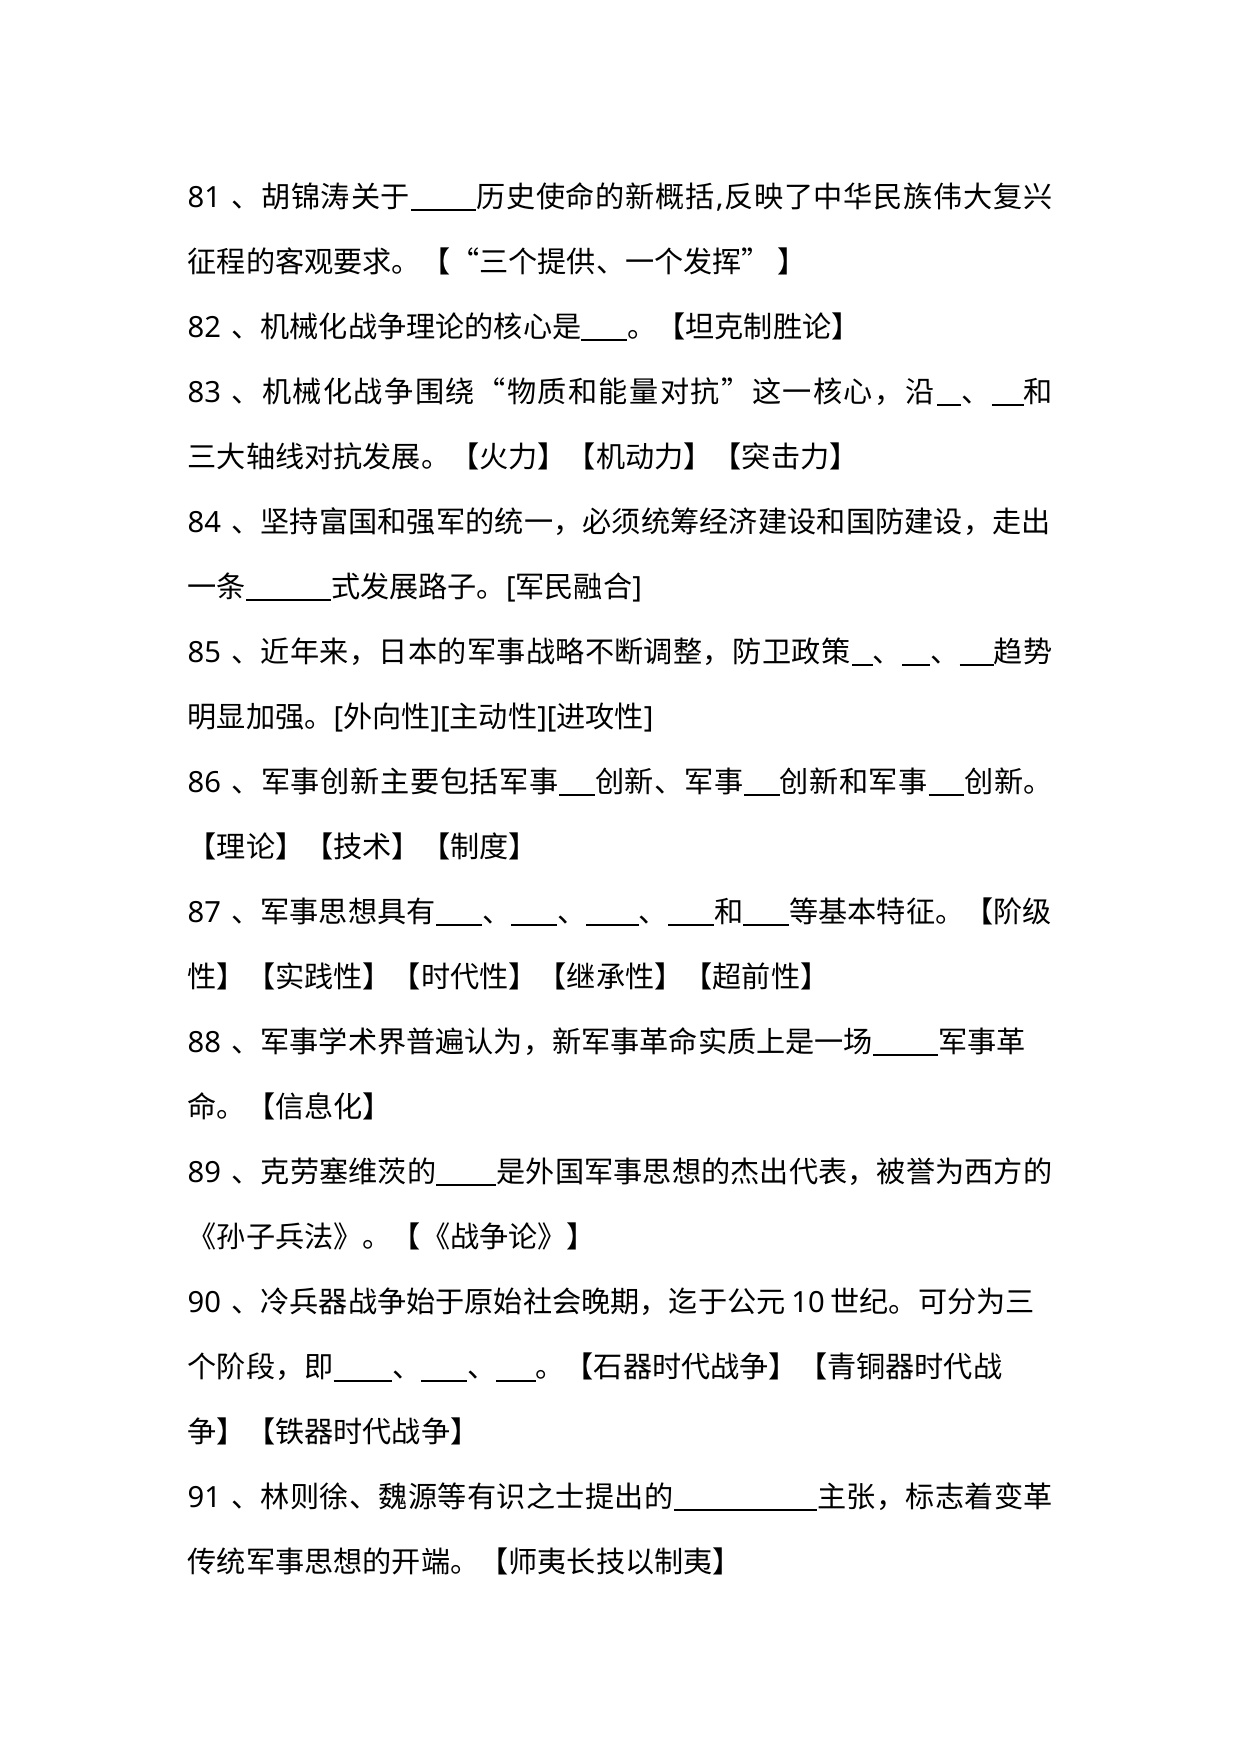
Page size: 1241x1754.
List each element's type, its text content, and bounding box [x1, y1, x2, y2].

list 、克劳塞维茨的 是外国军事思想的杰出代表，被誉为西方的《孙子兵法》。【《战争论》】 [187, 1137, 1053, 1267]
list 、军事学术界普遍认为，新军事革命实质上是一场 军事革命。【信息化】 [187, 1007, 1053, 1137]
list 、坚持富国和强军的统一，必须统筹经济建设和国防建设，走出一条 式发展路子。[军民融合] [187, 487, 1053, 617]
list 、军事思想具有 、 、 、 和 等基本特征。【阶级性】【实践性】【时代性】【继承性】【超前性】 [187, 877, 1053, 1007]
list 、冷兵器战争始于原始社会晚期，迄于公元10世纪。可分为三个阶段，即 、 、 。【石器时代战争】【青铜器时代战争】【铁器时代战争】 [187, 1267, 1053, 1462]
list 、机械化战争围绕“物质和能量对抗”这一核心，沿 、 和 三大轴线对抗发展。【火力】【机动力】【突击力】 [187, 357, 1053, 487]
list 、林则徐、魏源等有识之士提出的 主张，标志着变革传统军事思想的开端。【师夷长技以制夷】 [187, 1462, 1053, 1592]
list 、机械化战争理论的核心是 。【坦克制胜论】 [187, 292, 1053, 357]
list 、近年来，日本的军事战略不断调整，防卫政策 、 、 趋势明显加强。[外向性][主动性][进攻性] [187, 617, 1053, 747]
list 、胡锦涛关于 历史使命的新概括,反映了中华民族伟大复兴征程的客观要求。【“三个提供、一个发挥” 】 [187, 162, 1053, 292]
list 、军事创新主要包括军事 创新、军事 创新和军事 创新。【理论】【技术】【制度】 [187, 747, 1053, 877]
